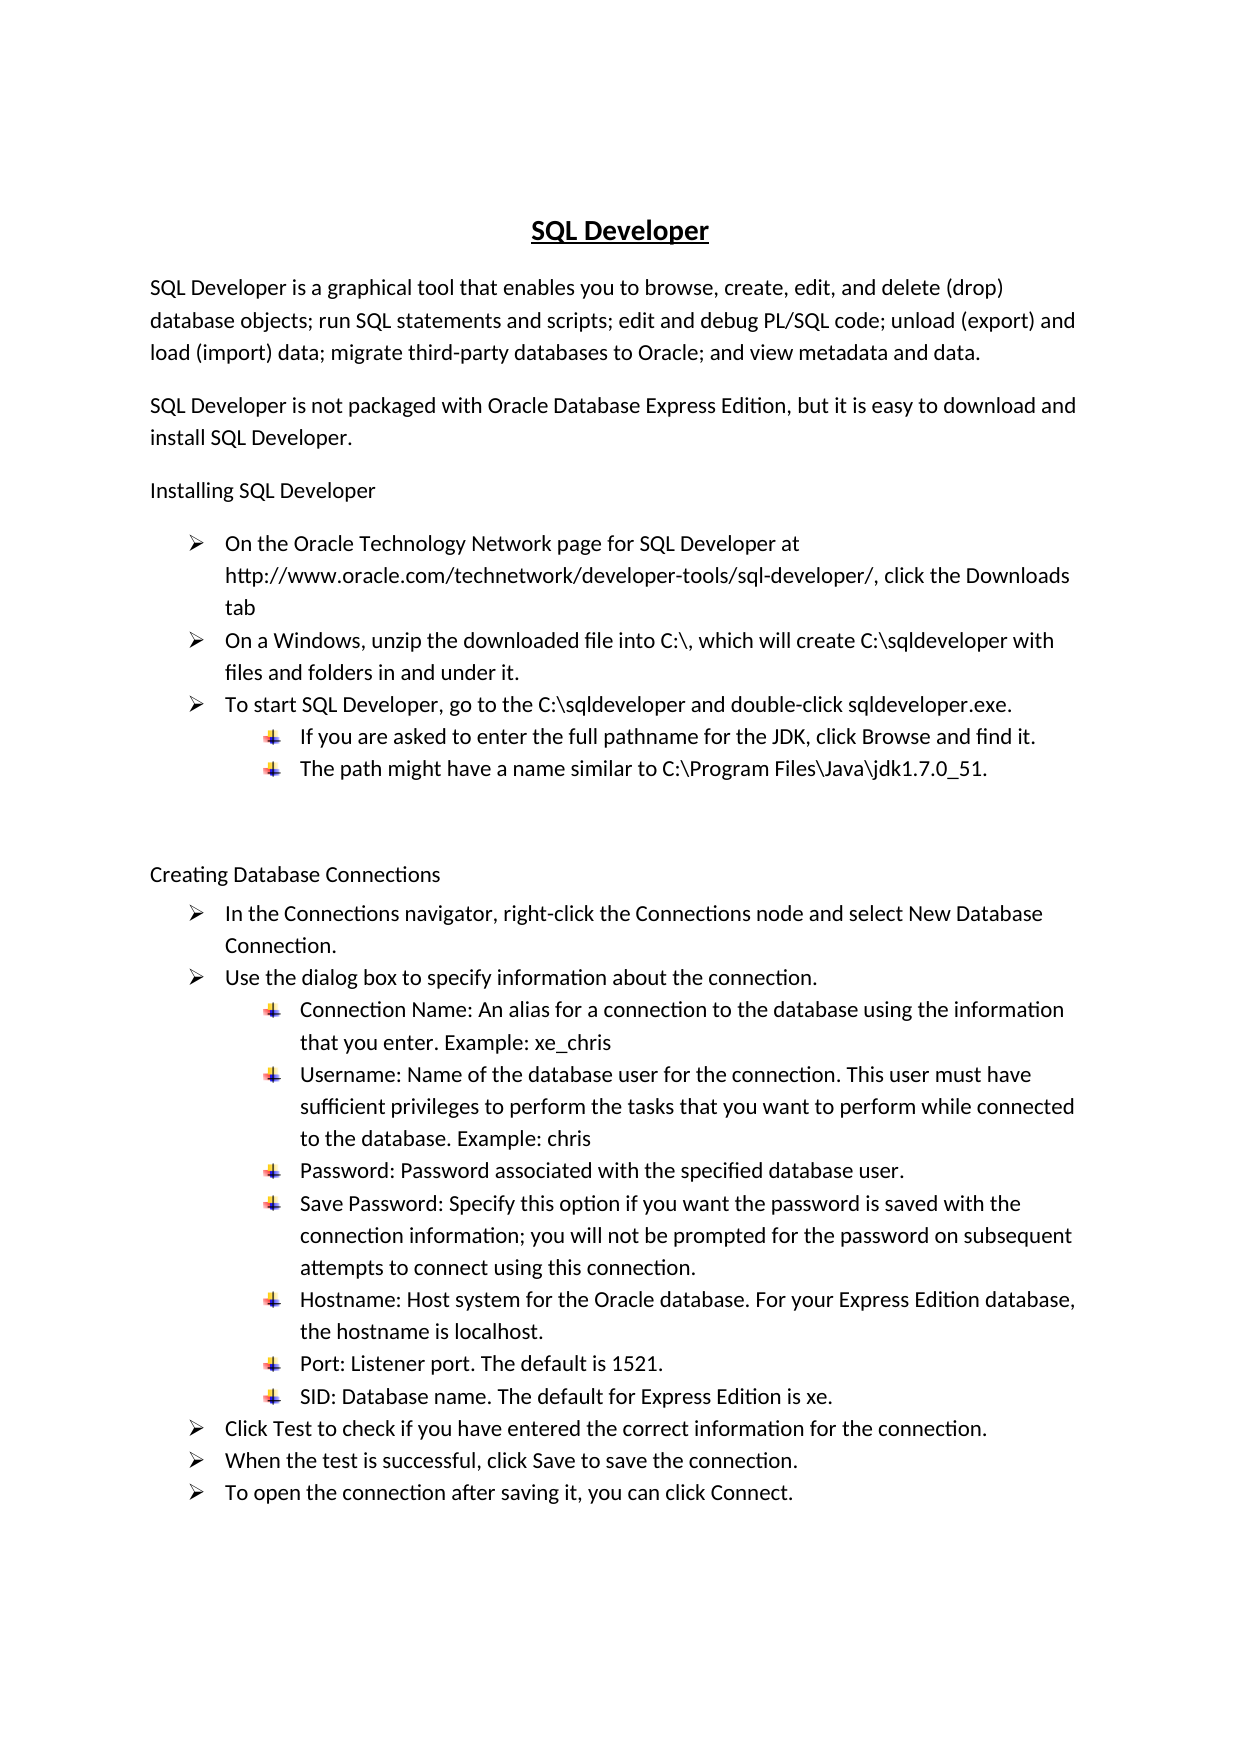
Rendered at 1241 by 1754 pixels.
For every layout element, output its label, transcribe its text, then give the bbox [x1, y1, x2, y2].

list When the test is successful, click Save to save the connection. [187, 1446, 1090, 1474]
picture [263, 1162, 281, 1179]
list To open the connection after saving it, you can click Connect. [187, 1478, 1090, 1506]
list Click Test to check if you have entered the correct information for the connection. [187, 1414, 1090, 1442]
picture [263, 1387, 281, 1405]
picture [263, 1355, 281, 1372]
text SQL Developer is not packaged with Oracle Database Express Edition, but it is easy to download and install SQL Developer. [150, 391, 1090, 451]
list SID: Database name. The default for Express Edition is xe. [262, 1382, 1090, 1410]
list Hostname: Host system for the Oracle database. For your Express Edition database, the hostname is localhost. [262, 1285, 1090, 1345]
list Port: Listener port. The default is 1521. [262, 1349, 1090, 1378]
text SQL Developer [150, 212, 1090, 247]
picture [263, 1194, 281, 1211]
list In the Connections navigator, right-click the Connections node and select New Database Connection. [187, 899, 1090, 959]
picture [263, 1001, 281, 1018]
list Username: Name of the database user for the connection. This user must have sufficient privileges to perform the tasks that you want to perform while connected to the database. Example: chris [262, 1060, 1090, 1152]
list Connection Name: An alias for a connection to the database using the information that you enter. Example: xe_chris [262, 996, 1090, 1056]
text SQL Developer is a graphical tool that enables you to browse, create, edit, and delete (drop) database objects; run SQL statements and scripts; edit and debug PL/SQL code; unload (export) and load (import) data; migrate third-party databases to Oracle; and view metadata and data. [150, 273, 1090, 366]
text Installing SQL Developer [150, 476, 1090, 504]
picture [263, 760, 281, 777]
picture [263, 728, 281, 745]
list The path might have a name similar to C:\Program Files\Java\jdk1.7.0_51. [262, 754, 1090, 782]
picture [263, 1065, 281, 1083]
list On a Windows, unzip the downloaded file into C:\, which will create C:\sqldeveloper with files and folders in and under it. [187, 626, 1090, 686]
list Password: Password associated with the specified database user. [262, 1156, 1090, 1184]
list Use the dialog box to specify information about the connection. [187, 963, 1090, 991]
list On the Oracle Technology Network page for SQL Developer at http://www.oracle.com/technetwork/developer-tools/sql-developer/, click the Downloads tab [187, 529, 1090, 622]
text Creating Database Connections [150, 861, 1090, 888]
list To start SQL Developer, go to the C:\sqldeveloper and double-click sqldeveloper.exe. [187, 690, 1090, 718]
list If you are asked to enter the full pathname for the JDK, click Browse and find it. [262, 722, 1090, 750]
list Save Password: Specify this option if you want the password is saved with the connection information; you will not be prompted for the password on subsequent attempts to connect using this connection. [262, 1189, 1090, 1281]
picture [263, 1290, 281, 1308]
